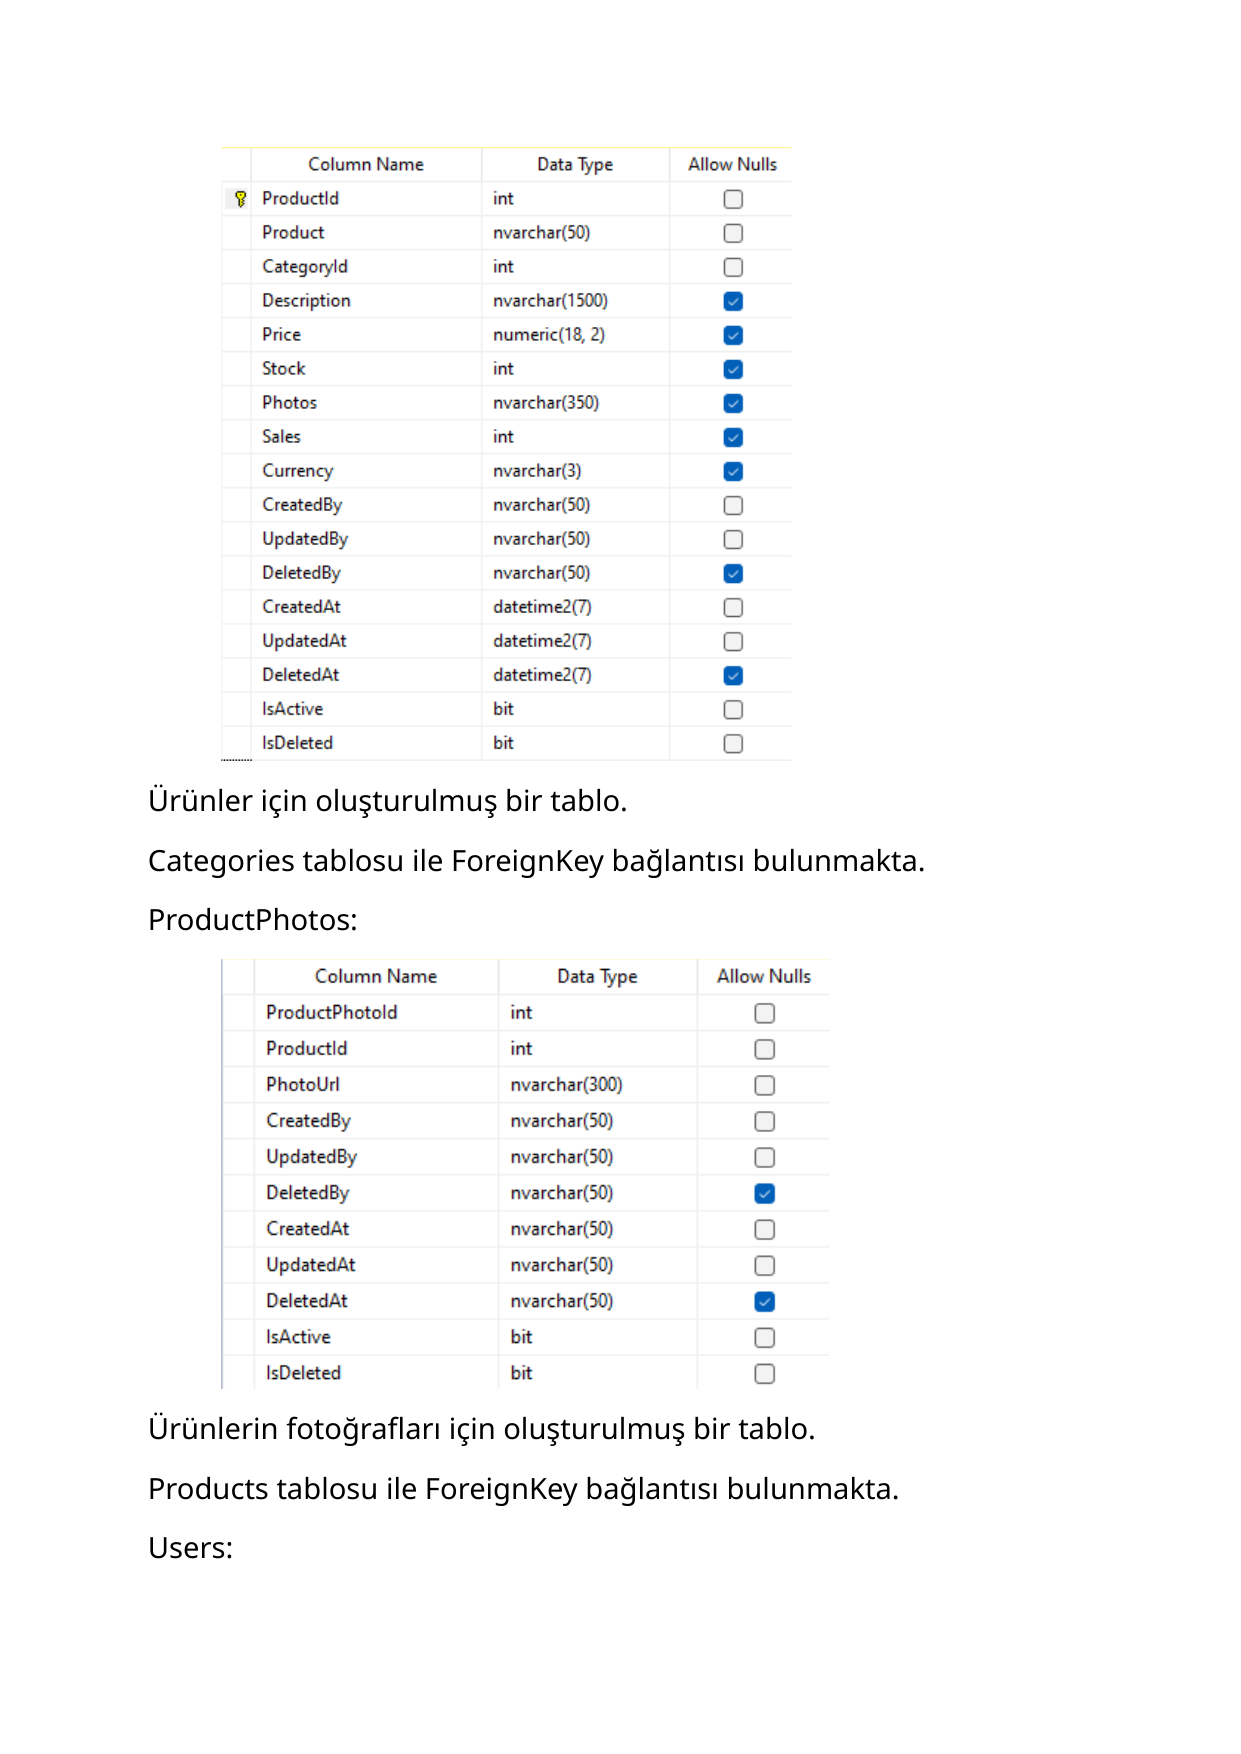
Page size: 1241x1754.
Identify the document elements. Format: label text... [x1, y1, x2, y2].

text Ürünlerin fotoğrafları için oluşturulmuş bir tablo. [148, 1409, 1093, 1448]
text Ürünler için oluşturulmuş bir tablo. [148, 781, 1093, 820]
picture [221, 147, 792, 761]
text Products tablosu ile ForeignKey bağlantısı bulunmakta. [148, 1468, 1093, 1508]
picture [221, 959, 830, 1389]
text Categories tablosu ile ForeignKey bağlantısı bulunmakta. [148, 840, 1093, 880]
text Users: [148, 1528, 1093, 1567]
text ProductPhotos: [148, 899, 1093, 939]
